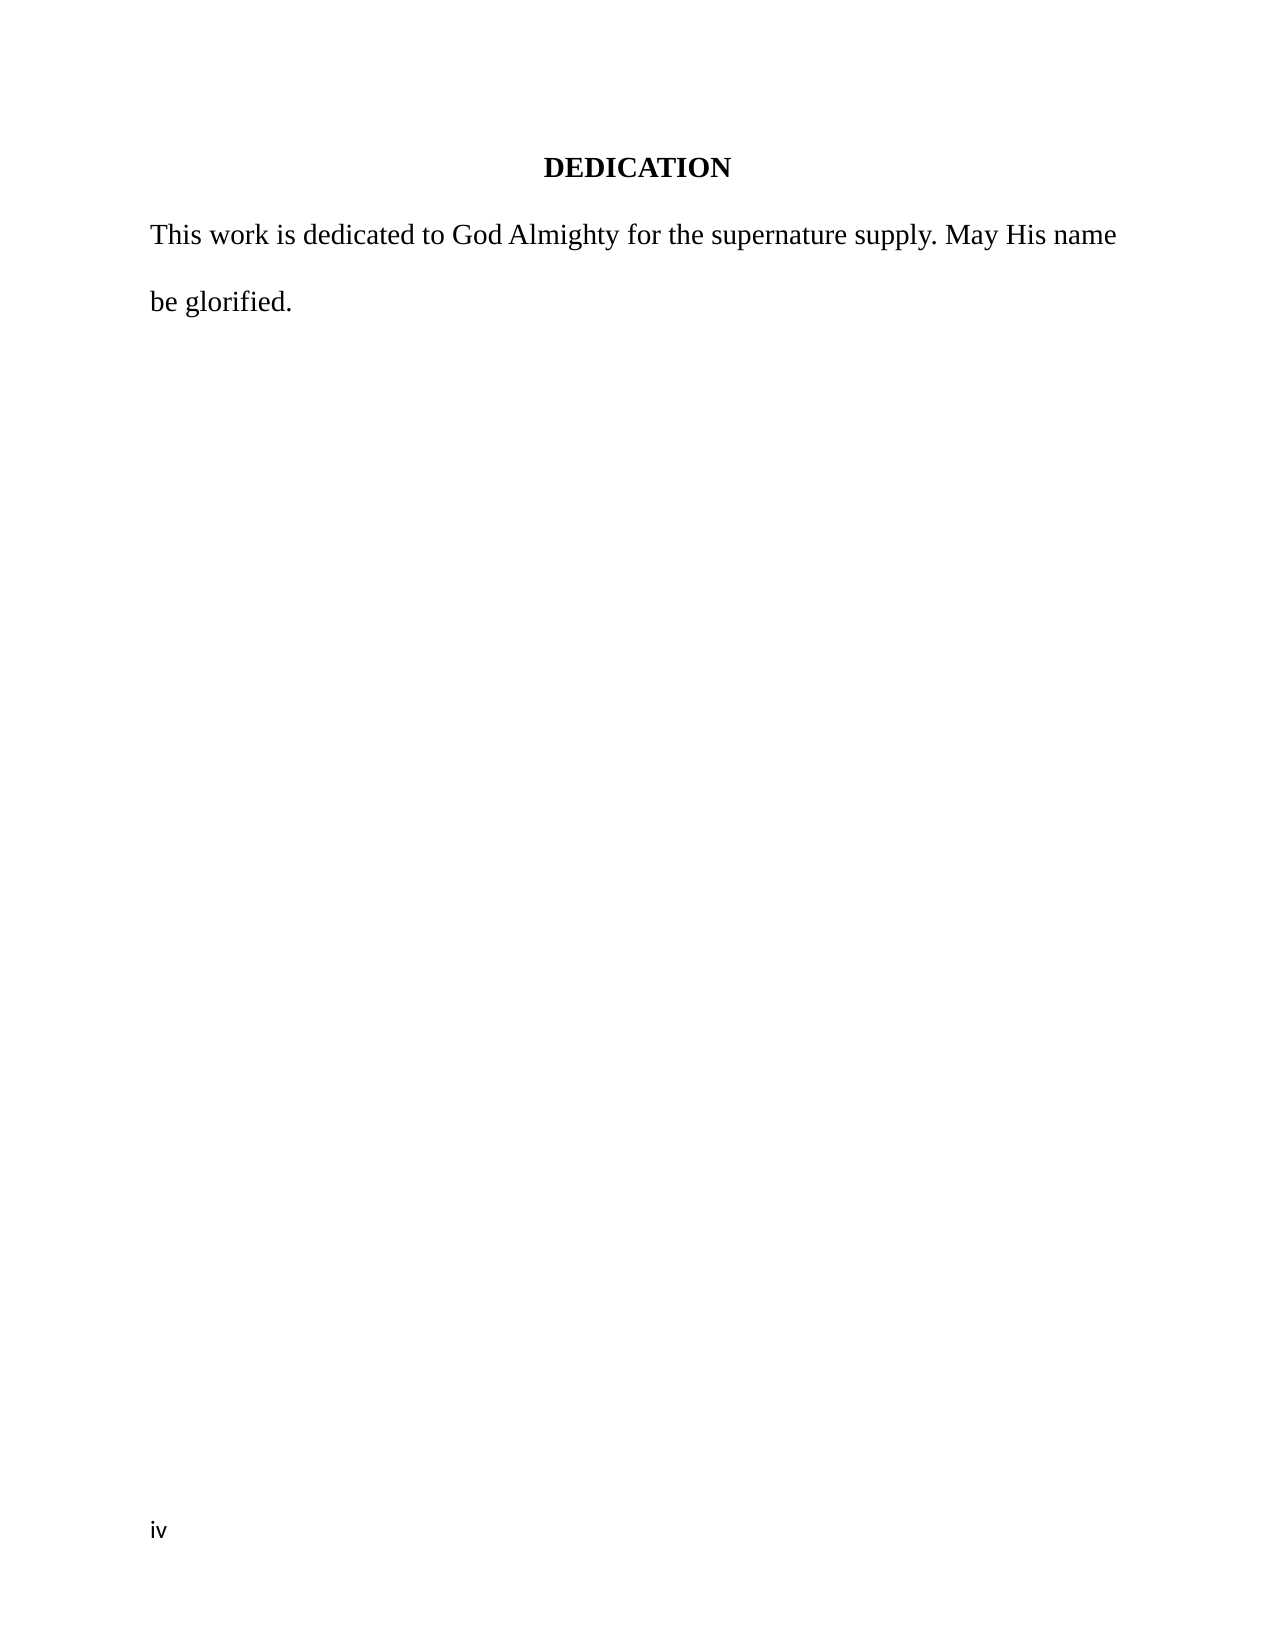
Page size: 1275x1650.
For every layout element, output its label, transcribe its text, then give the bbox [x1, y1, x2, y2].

text This work is dedicated to God Almighty for the supernature supply. May His name be glorified. [150, 217, 1125, 318]
text DEDICATION [150, 150, 1125, 183]
